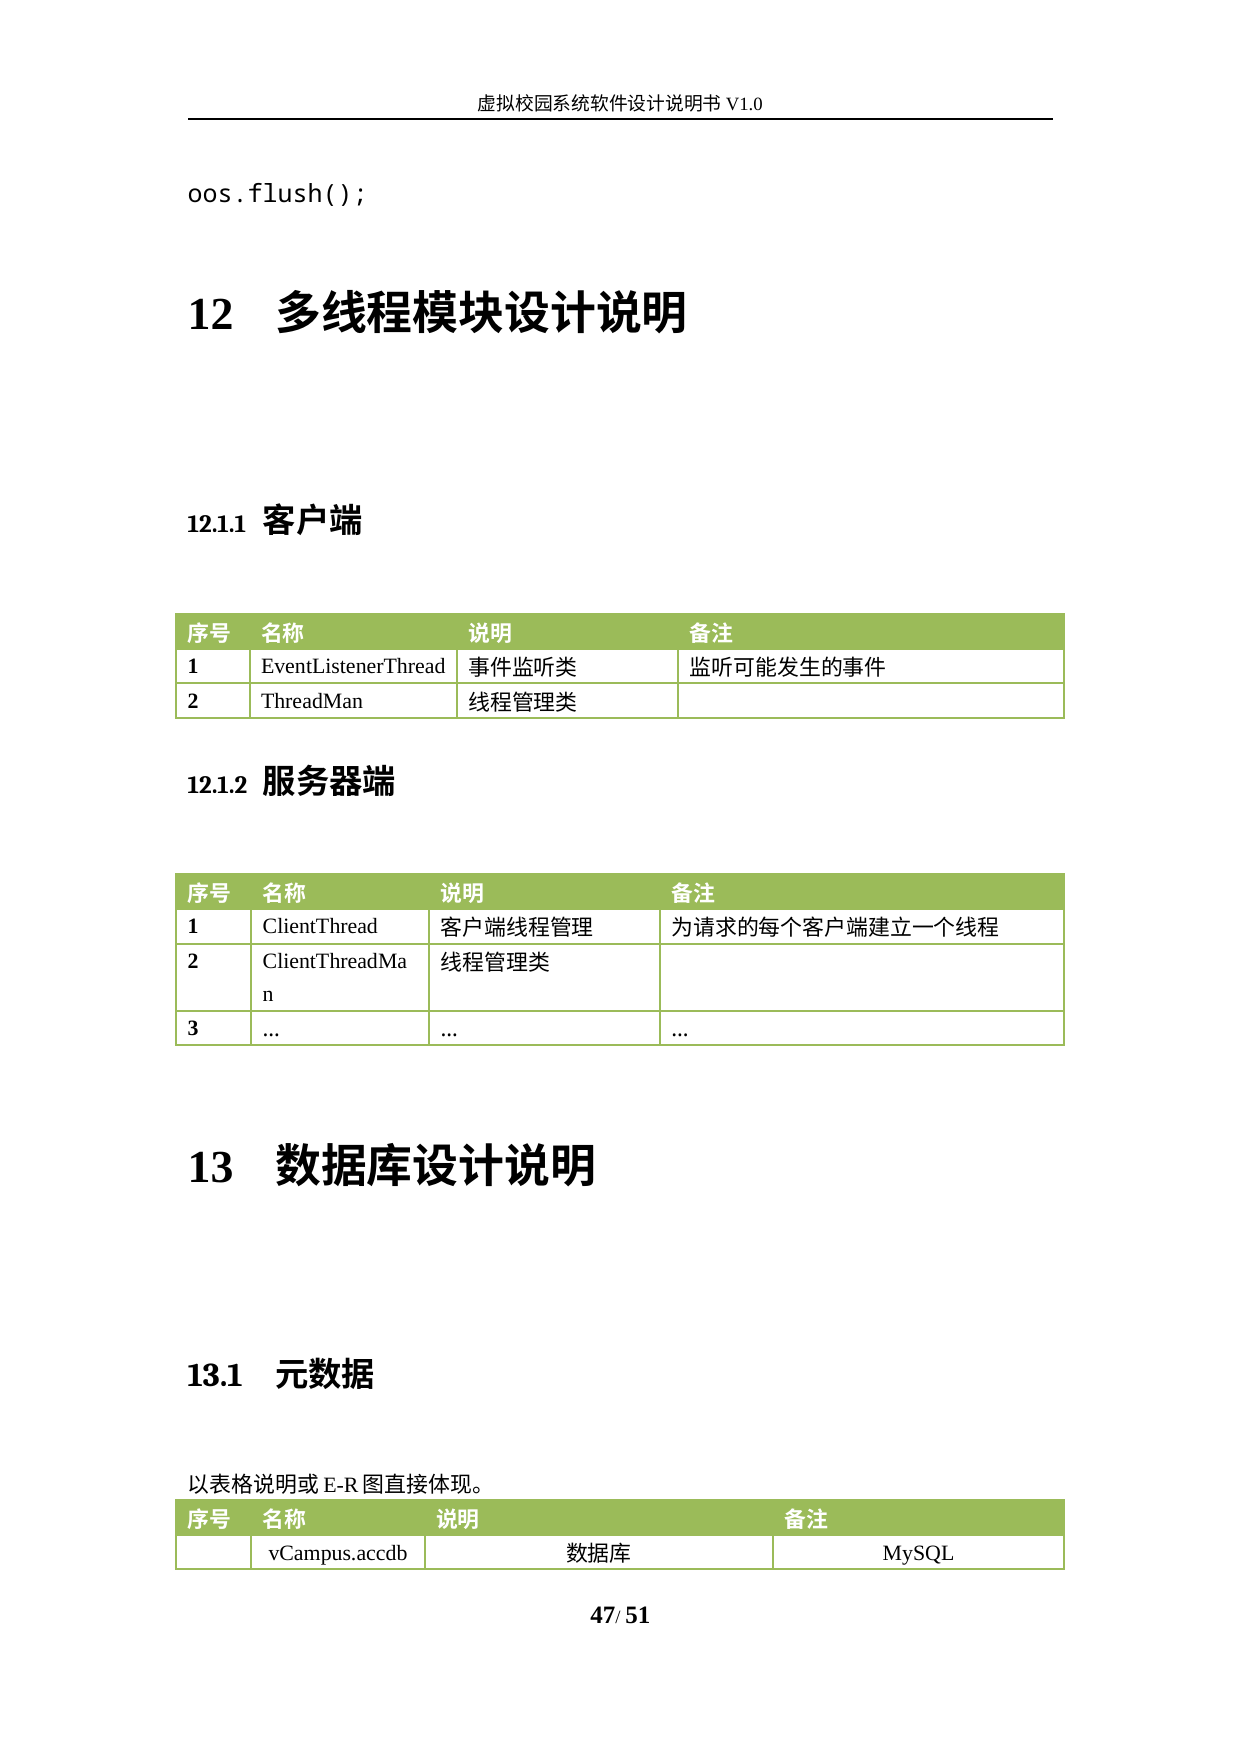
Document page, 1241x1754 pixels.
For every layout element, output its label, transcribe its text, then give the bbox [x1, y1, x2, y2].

table_cell 数据库 [426, 1536, 772, 1568]
table_cell 线程管理类 [458, 684, 677, 717]
table_cell 监听可能发生的事件 [679, 650, 1063, 682]
subtitle 多线程模块设计说明 [187, 261, 1053, 358]
table_header 名称 [251, 615, 456, 648]
table_cell 1 [177, 650, 249, 682]
text oos.flush(); [187, 160, 1053, 225]
subtitle 客户端 [187, 486, 1053, 551]
table_cell vCampus.accdb [252, 1536, 424, 1568]
table_header 说明 [430, 875, 659, 908]
table_cell … [661, 1012, 1063, 1044]
table_header 备注 [774, 1501, 1063, 1534]
table_header 备注 [679, 615, 1063, 648]
table_header 序号 [177, 1501, 250, 1534]
table_cell 3 [177, 1012, 250, 1044]
subtitle 服务器端 [187, 746, 1053, 811]
table_cell … [252, 1012, 428, 1044]
table_cell 为请求的每个客户端建立一个线程 [661, 910, 1063, 942]
table_header 名称 [252, 1501, 424, 1534]
table_cell MySQL [774, 1536, 1063, 1568]
table_cell [661, 945, 1063, 1009]
table_cell 2 [177, 945, 250, 1009]
table_cell 客户端线程管理 [430, 910, 659, 942]
table_header 说明 [426, 1501, 772, 1534]
table_cell ThreadMan [251, 684, 456, 717]
subtitle 元数据 [187, 1339, 1053, 1404]
table_cell 1 [177, 910, 250, 942]
table_header 备注 [661, 875, 1063, 908]
table_cell … [430, 1012, 659, 1044]
table_header 说明 [458, 615, 677, 648]
subtitle 数据库设计说明 [187, 1114, 1053, 1212]
text 以表格说明或E-R图直接体现。 [187, 1467, 1053, 1499]
table_cell ClientThreadMan [252, 945, 428, 1009]
table_header 序号 [177, 875, 250, 908]
table_header 名称 [252, 875, 428, 908]
table_cell [679, 684, 1063, 717]
table_cell 事件监听类 [458, 650, 677, 682]
table_cell [177, 1536, 250, 1568]
table_cell 线程管理类 [430, 945, 659, 1009]
table_cell ClientThread [252, 910, 428, 942]
table_cell 2 [177, 684, 249, 717]
table_cell EventListenerThread [251, 650, 456, 682]
table_header 序号 [177, 615, 249, 648]
